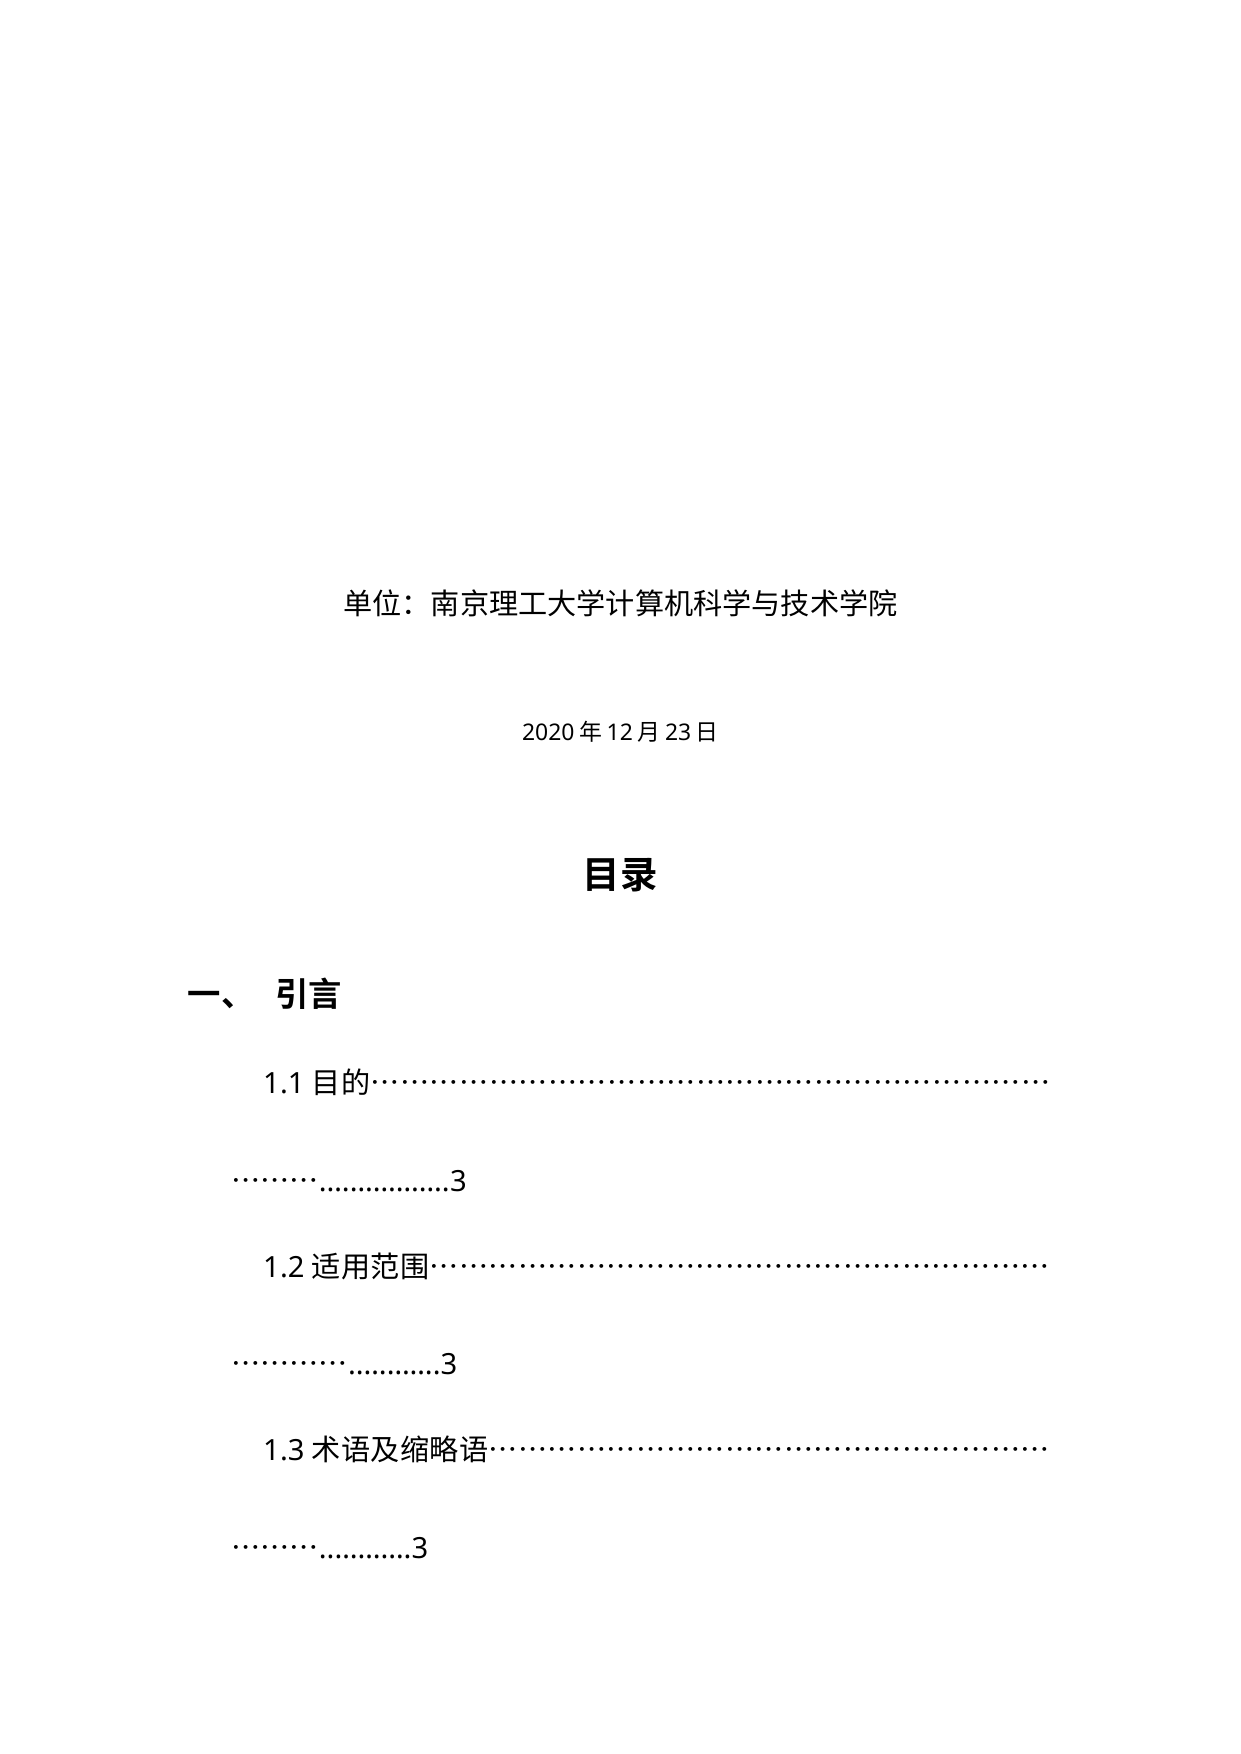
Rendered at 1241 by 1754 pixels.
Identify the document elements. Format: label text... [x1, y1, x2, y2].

text 2020年12月23日 [187, 698, 1053, 763]
list 1.1目的…………………………………………………………………….…………….3 [231, 1048, 1053, 1211]
list 引言 [187, 959, 1053, 1024]
list 1.2适用范围…………………………………………………………………..……….3 [231, 1232, 1053, 1394]
text 单位：南京理工大学计算机科学与技术学院 [187, 569, 1053, 634]
list 1.3术语及缩略语…………………………………………………………..…….…3 [231, 1416, 1053, 1578]
subtitle 目录 [187, 840, 1053, 905]
